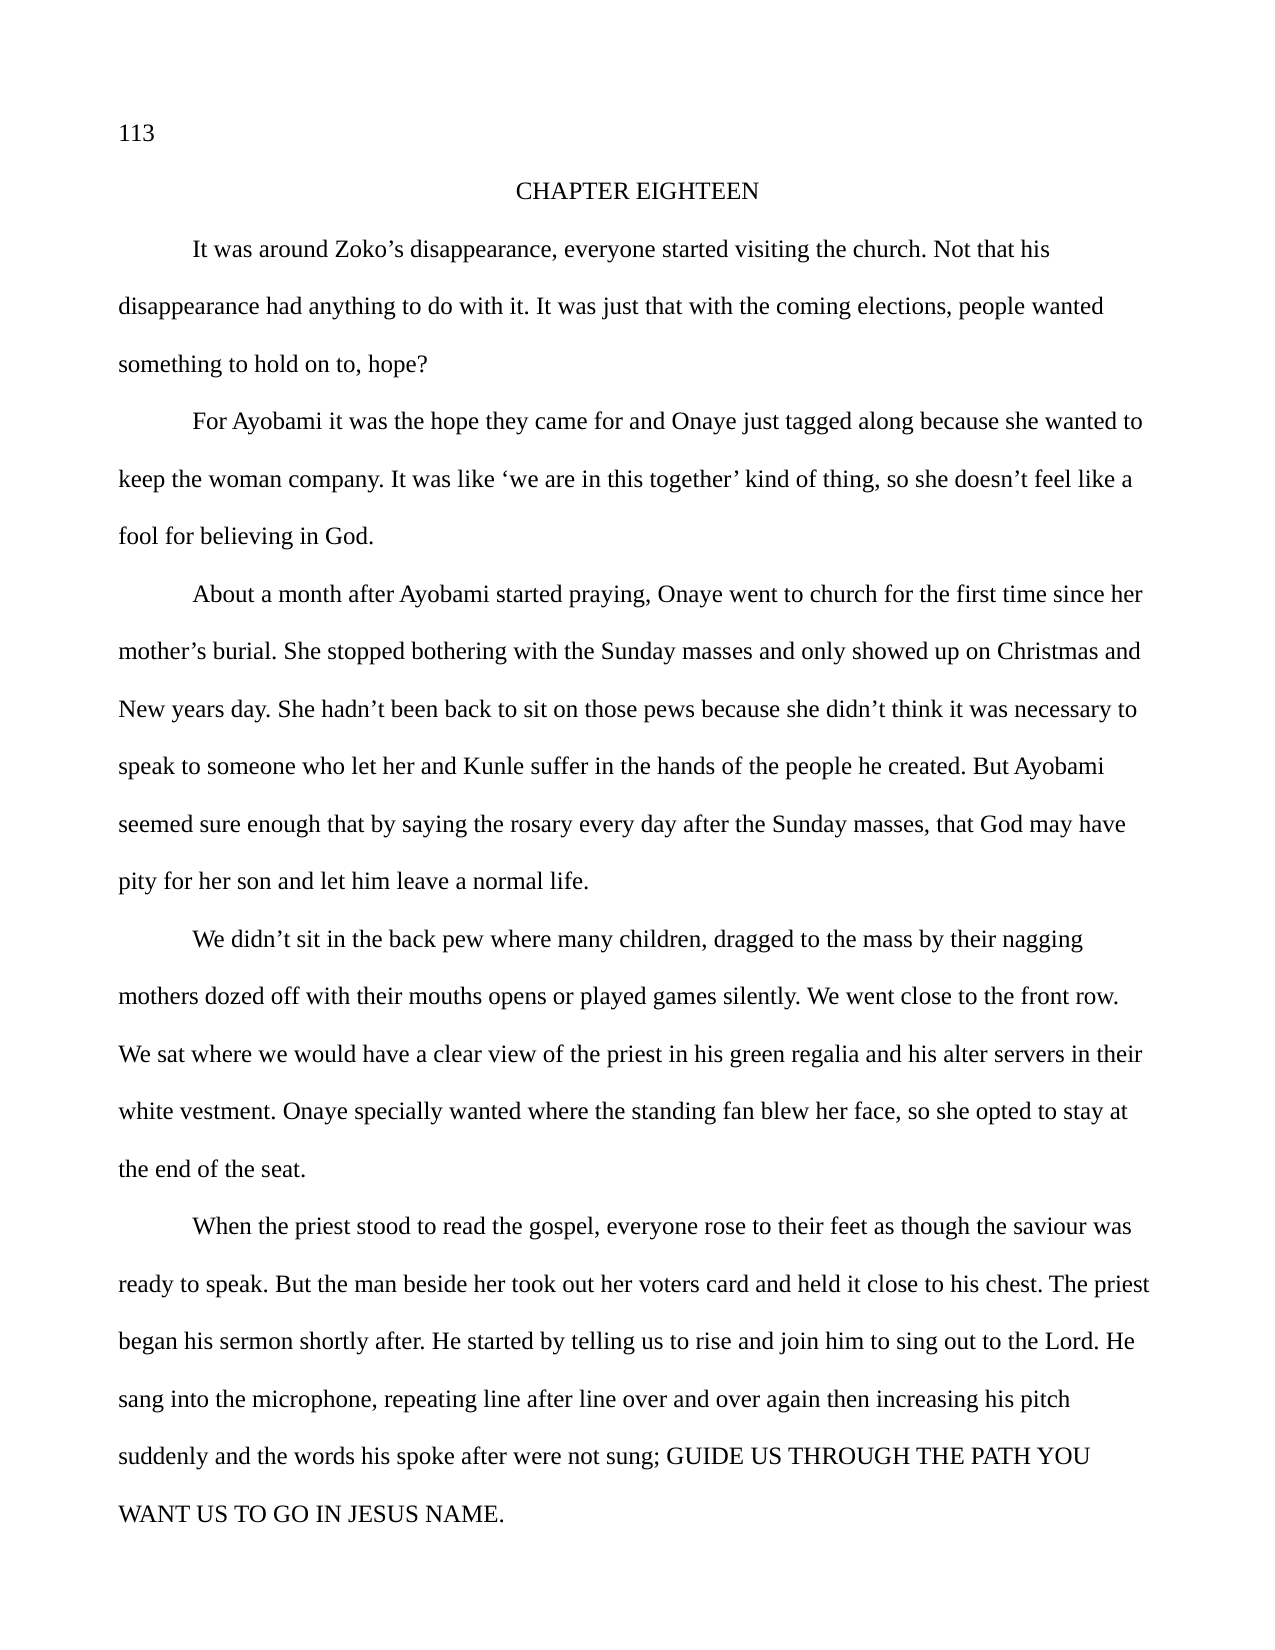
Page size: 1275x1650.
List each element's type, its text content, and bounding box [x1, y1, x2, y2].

text For Ayobami it was the hope they came for and Onaye just tagged along because she wanted to keep the woman company. It was like ‘we are in this together’ kind of thing, so she doesn’t feel like a fool for believing in God. [118, 406, 1157, 550]
text We didn’t sit in the back pew where many children, dragged to the mass by their nagging mothers dozed off with their mouths opens or played games silently. We went close to the front row. We sat where we would have a clear view of the priest in his green regalia and his alter servers in their white vestment. Onaye specially wanted where the standing fan blew her face, so she opted to stay at the end of the seat. [118, 924, 1157, 1183]
text About a month after Ayobami started praying, Onaye went to church for the first time since her mother’s burial. She stopped bothering with the Sunday masses and only showed up on Christmas and New years day. She hadn’t been back to sit on those pews because she didn’t think it was necessary to speak to someone who let her and Kunle suffer in the hands of the people he created. But Ayobami seemed sure enough that by saying the rosary every day after the Sunday masses, that God may have pity for her son and let him leave a normal life. [118, 579, 1157, 895]
text It was around Zoko’s disappearance, everyone started visiting the church. Not that his disappearance had anything to do with it. It was just that with the coming elections, people wanted something to hold on to, hope? [118, 234, 1157, 378]
text When the priest stood to read the gospel, everyone rose to their feet as though the saviour was ready to speak. But the man beside her took out her voters card and held it close to his chest. The priest began his sermon shortly after. He started by telling us to rise and join him to sing out to the Lord. He sang into the microphone, repeating line after line over and over again then increasing his pitch suddenly and the words his spoke after were not sung; GUIDE US THROUGH THE PATH YOU WANT US TO GO IN JESUS NAME. [118, 1211, 1157, 1528]
text CHAPTER EIGHTEEN [118, 176, 1157, 205]
